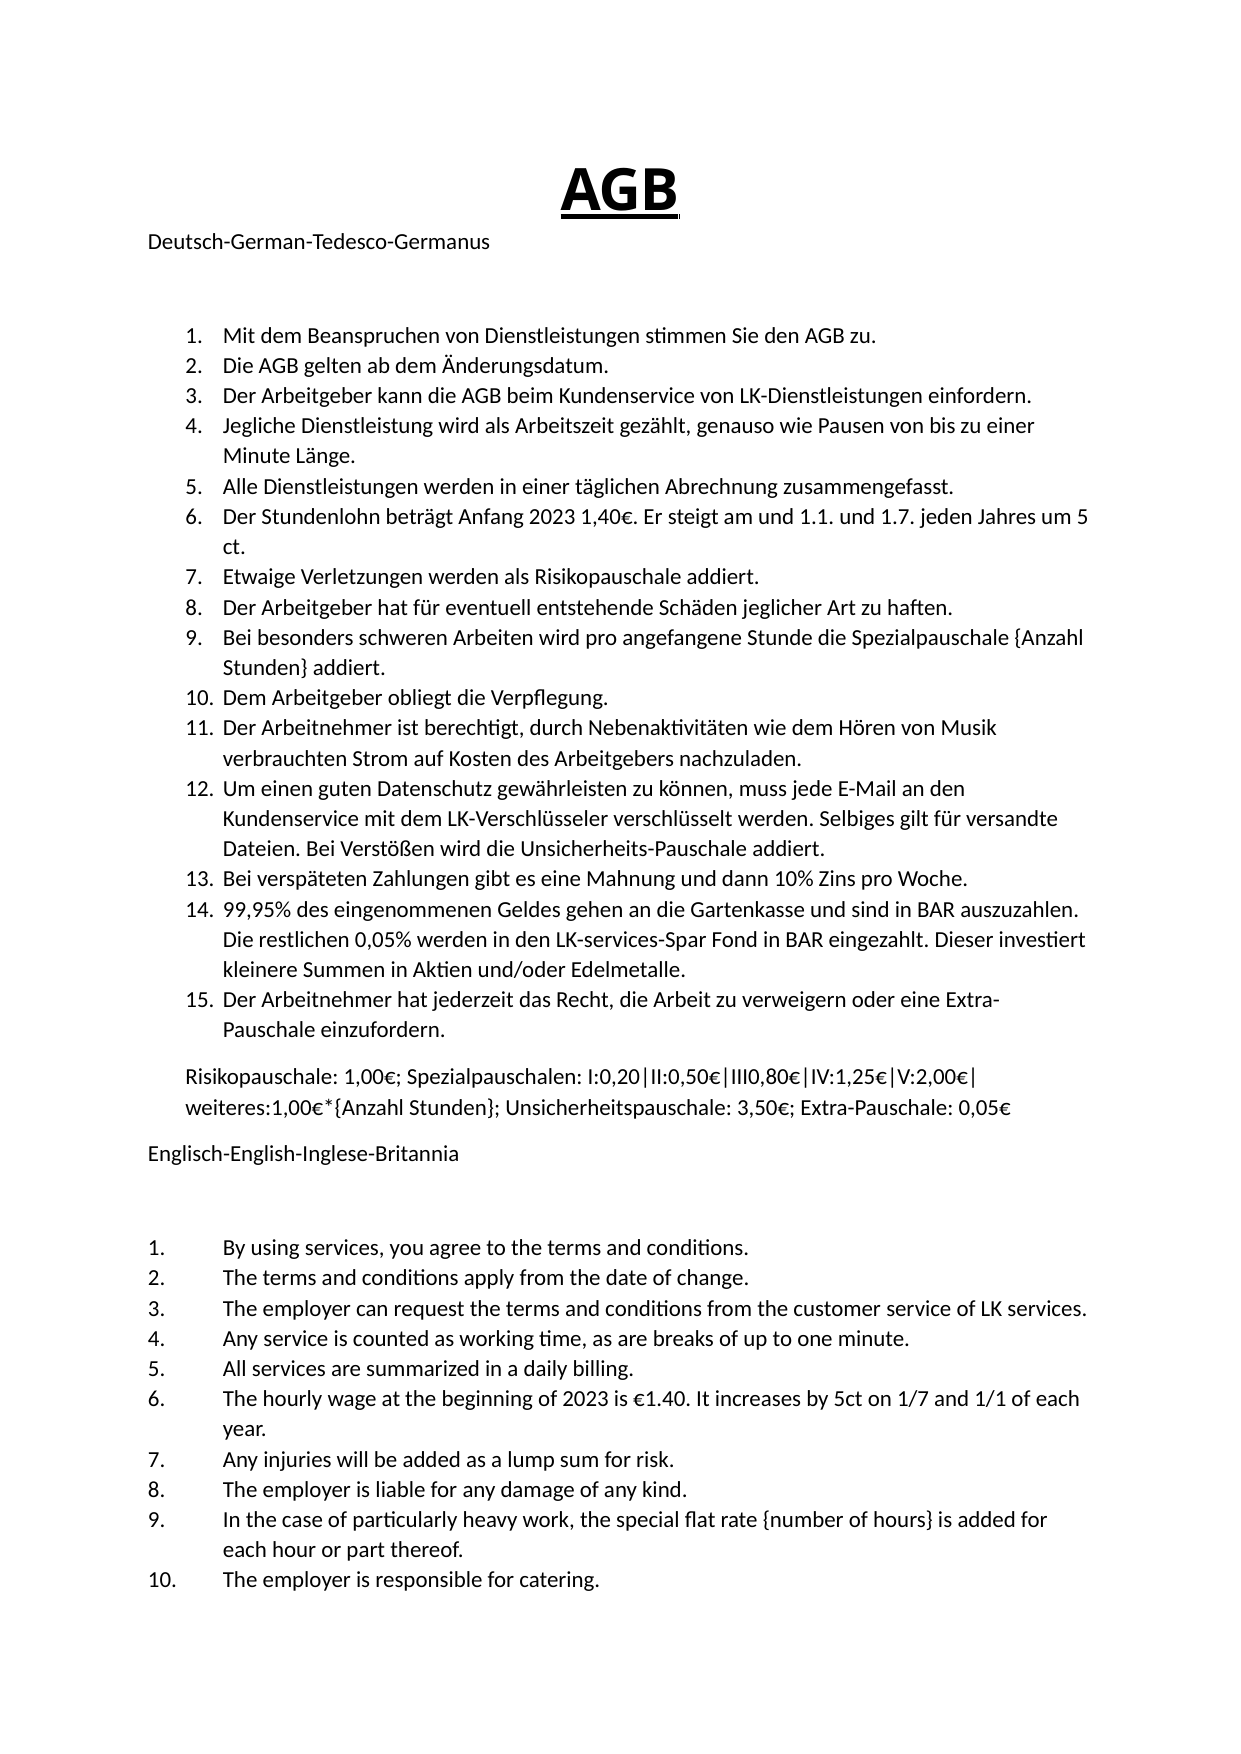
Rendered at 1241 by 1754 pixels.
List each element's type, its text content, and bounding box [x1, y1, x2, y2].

list Alle Dienstleistungen werden in einer täglichen Abrechnung zusammengefasst. [185, 472, 1093, 500]
list Any service is counted as working time, as are breaks of up to one minute. [148, 1324, 1093, 1352]
list All services are summarized in a daily billing. [148, 1354, 1093, 1382]
text Deutsch-German-Tedesco-Germanus [148, 227, 1093, 255]
list The employer can request the terms and conditions from the customer service of LK services. [148, 1294, 1093, 1322]
list Mit dem Beanspruchen von Dienstleistungen stimmen Sie den AGB zu. [185, 321, 1093, 349]
list Bei besonders schweren Arbeiten wird pro angefangene Stunde die Spezialpauschale {Anzahl Stunden} addiert. [185, 623, 1093, 681]
title AGB [148, 148, 1093, 227]
list Etwaige Verletzungen werden als Risikopauschale addiert. [185, 562, 1093, 591]
list Der Arbeitnehmer hat jederzeit das Recht, die Arbeit zu verweigern oder eine Extra-Pauschale einzufordern. [185, 985, 1093, 1044]
text Risikopauschale: 1,00€; Spezialpauschalen: I:0,20|II:0,50€|III0,80€|IV:1,25€|V:2,00€|weiteres:1,00€*{Anzahl Stunden}; Unsicherheitspauschale: 3,50€; Extra-Pauschale: 0,05€ [185, 1062, 1093, 1121]
list Any injuries will be added as a lump sum for risk. [148, 1445, 1093, 1473]
list Der Arbeitgeber hat für eventuell entstehende Schäden jeglicher Art zu haften. [185, 593, 1093, 621]
list In the case of particularly heavy work, the special flat rate {number of hours} is added for each hour or part thereof. [148, 1505, 1093, 1563]
list Der Arbeitnehmer ist berechtigt, durch Nebenaktivitäten wie dem Hören von Musik verbrauchten Strom auf Kosten des Arbeitgebers nachzuladen. [185, 713, 1093, 772]
list Um einen guten Datenschutz gewährleisten zu können, muss jede E-Mail an den Kundenservice mit dem LK-Verschlüsseler verschlüsselt werden. Selbiges gilt für versandte Dateien. Bei Verstößen wird die Unsicherheits-Pauschale addiert. [185, 774, 1093, 862]
list Die AGB gelten ab dem Änderungsdatum. [185, 351, 1093, 379]
list The employer is responsible for catering. [148, 1566, 1093, 1594]
list Bei verspäteten Zahlungen gibt es eine Mahnung und dann 10% Zins pro Woche. [185, 864, 1093, 893]
list Dem Arbeitgeber obliegt die Verpflegung. [185, 683, 1093, 711]
list The employer is liable for any damage of any kind. [148, 1475, 1093, 1503]
list The terms and conditions apply from the date of change. [148, 1263, 1093, 1292]
list Der Arbeitgeber kann die AGB beim Kundenservice von LK-Dienstleistungen einfordern. [185, 381, 1093, 409]
list Der Stundenlohn beträgt Anfang 2023 1,40€. Er steigt am und 1.1. und 1.7. jeden Jahres um 5 ct. [185, 502, 1093, 560]
list The hourly wage at the beginning of 2023 is €1.40. It increases by 5ct on 1/7 and 1/1 of each year. [148, 1384, 1093, 1443]
text Englisch-English-Inglese-Britannia [148, 1139, 1093, 1168]
list 99,95% des eingenommenen Geldes gehen an die Gartenkasse und sind in BAR auszuzahlen. Die restlichen 0,05% werden in den LK-services-Spar Fond in BAR eingezahlt. Dieser investiert kleinere Summen in Aktien und/oder Edelmetalle. [185, 895, 1093, 983]
list Jegliche Dienstleistung wird als Arbeitszeit gezählt, genauso wie Pausen von bis zu einer Minute Länge. [185, 411, 1093, 470]
list By using services, you agree to the terms and conditions. [148, 1233, 1093, 1261]
